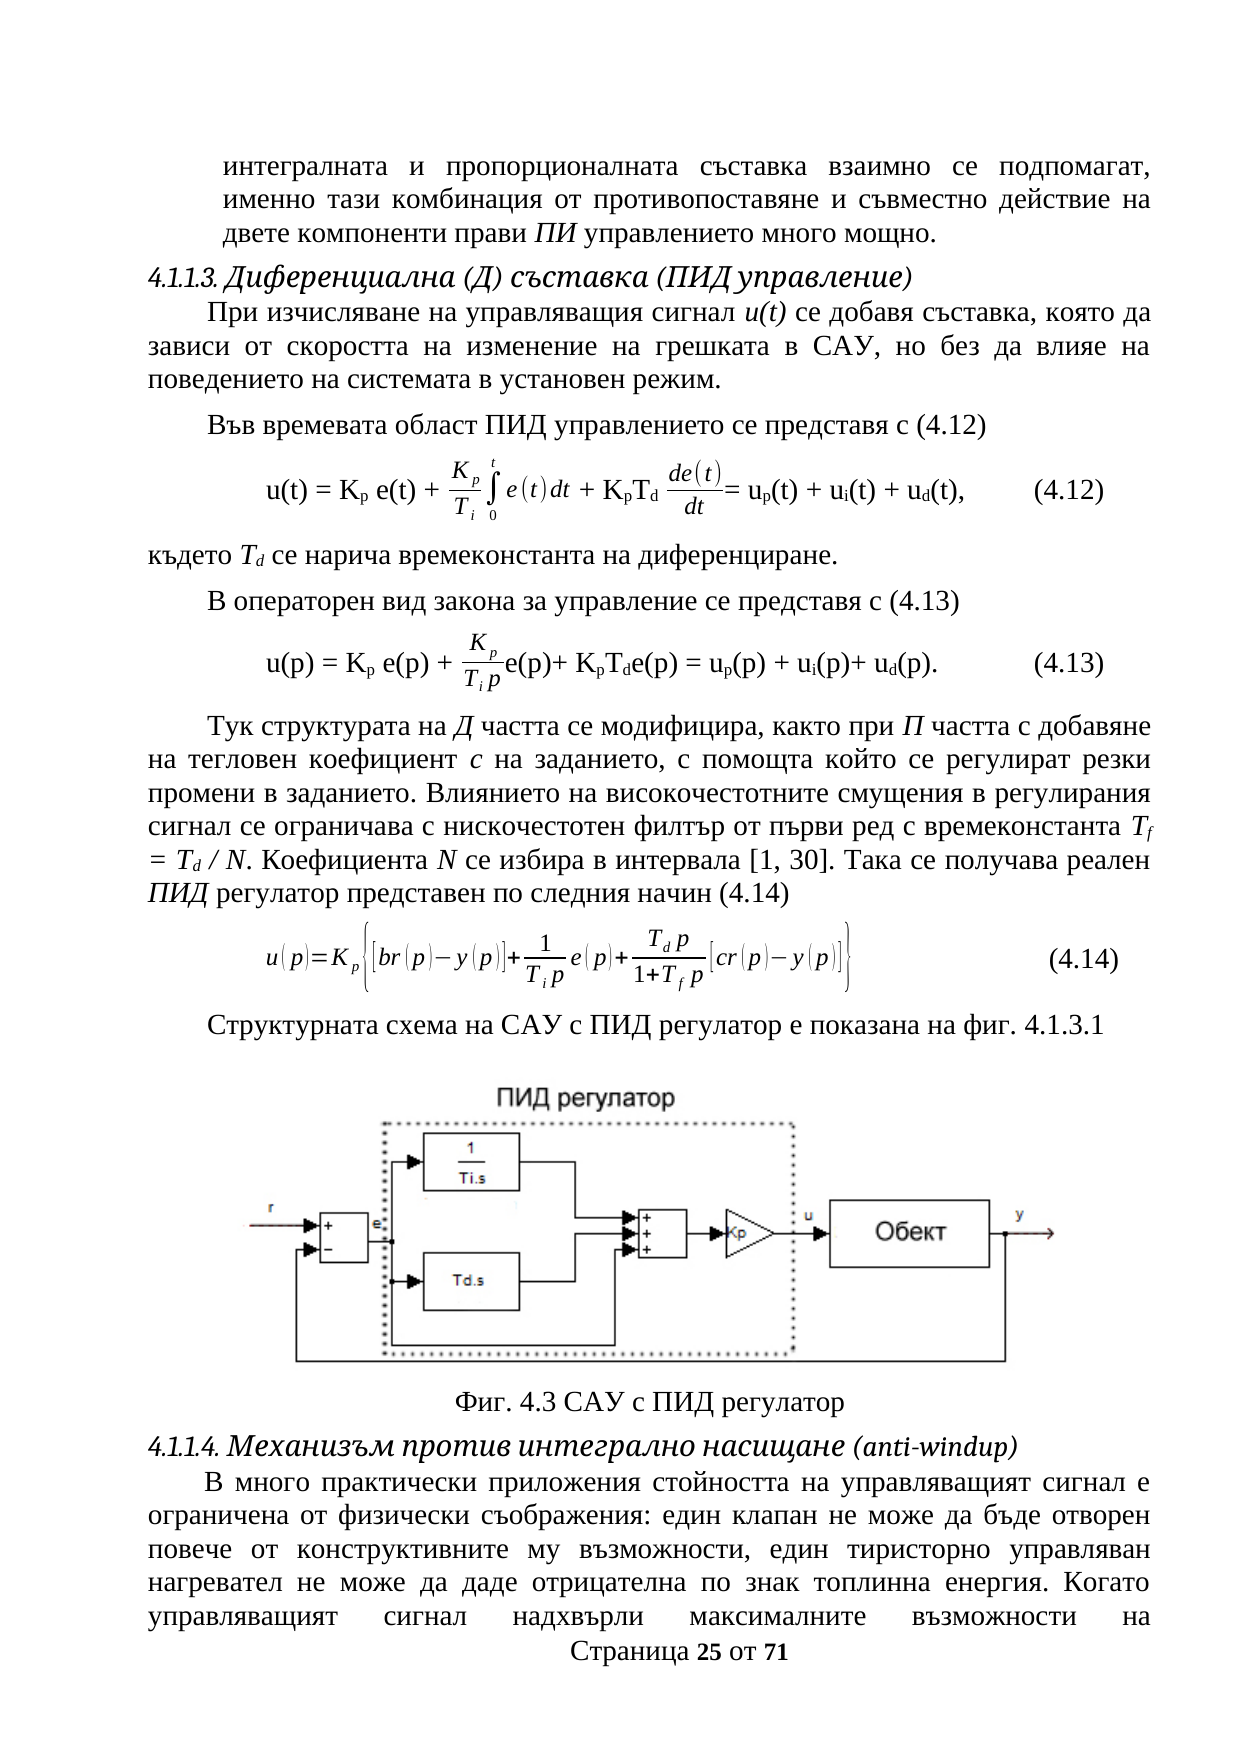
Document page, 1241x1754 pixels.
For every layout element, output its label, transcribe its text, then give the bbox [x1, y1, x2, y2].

picture [213, 1053, 1086, 1372]
text където Td се нарича времеконстанта на диференциране. [148, 537, 1152, 570]
text При изчисляване на управляващия сигнал u(t) се добавя съставка, която да зависи от скоростта на изменение на грешката в САУ, но без да влияе на поведението на системата в установен режим. [148, 294, 1152, 395]
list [185, 148, 1152, 248]
text В операторен вид закона за управление се представя с (4.13) [148, 583, 1152, 616]
text u(p) = Kp e(p) + e(p)+ KpTde(p) = up(p) + ui(p)+ ud(p). (4.13) [148, 629, 1152, 695]
text u(t) = Kp e(t) + + KpTd = up(t) + ui(t) + ud(t), (4.12) [148, 453, 1152, 524]
text Фиг. 4.3 САУ с ПИД регулатор [148, 1384, 1152, 1418]
text Във времевата област ПИД управлението се представя с (4.12) [148, 407, 1152, 441]
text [148, 1464, 1152, 1631]
subtitle 4.1.1.3. Диференциална (Д) съставка (ПИД управление) [148, 261, 1152, 294]
subtitle 4.1.1.4. Механизъм против интегрално насищане (anti-windup) [148, 1430, 1152, 1464]
text Структурната схема на САУ с ПИД регулатор е показана на фиг. 4.1.3.1 [148, 1007, 1152, 1041]
text Тук структурата на Д частта се модифицира, както при П частта с добавяне на тегловен коефициент c на заданието, с помощта който се регулират резки промени в заданието. Влиянието на високочестотните смущения в регулирания сигнал се ограничава с нискочестотен филтър от първи ред с времеконстанта Tf = Td / N. Коефициента N се избира в интервала [1, 30]. Така се получава реален ПИД регулатор представен по следния начин (4.14) [148, 708, 1152, 909]
text (4.14) [148, 921, 1152, 994]
